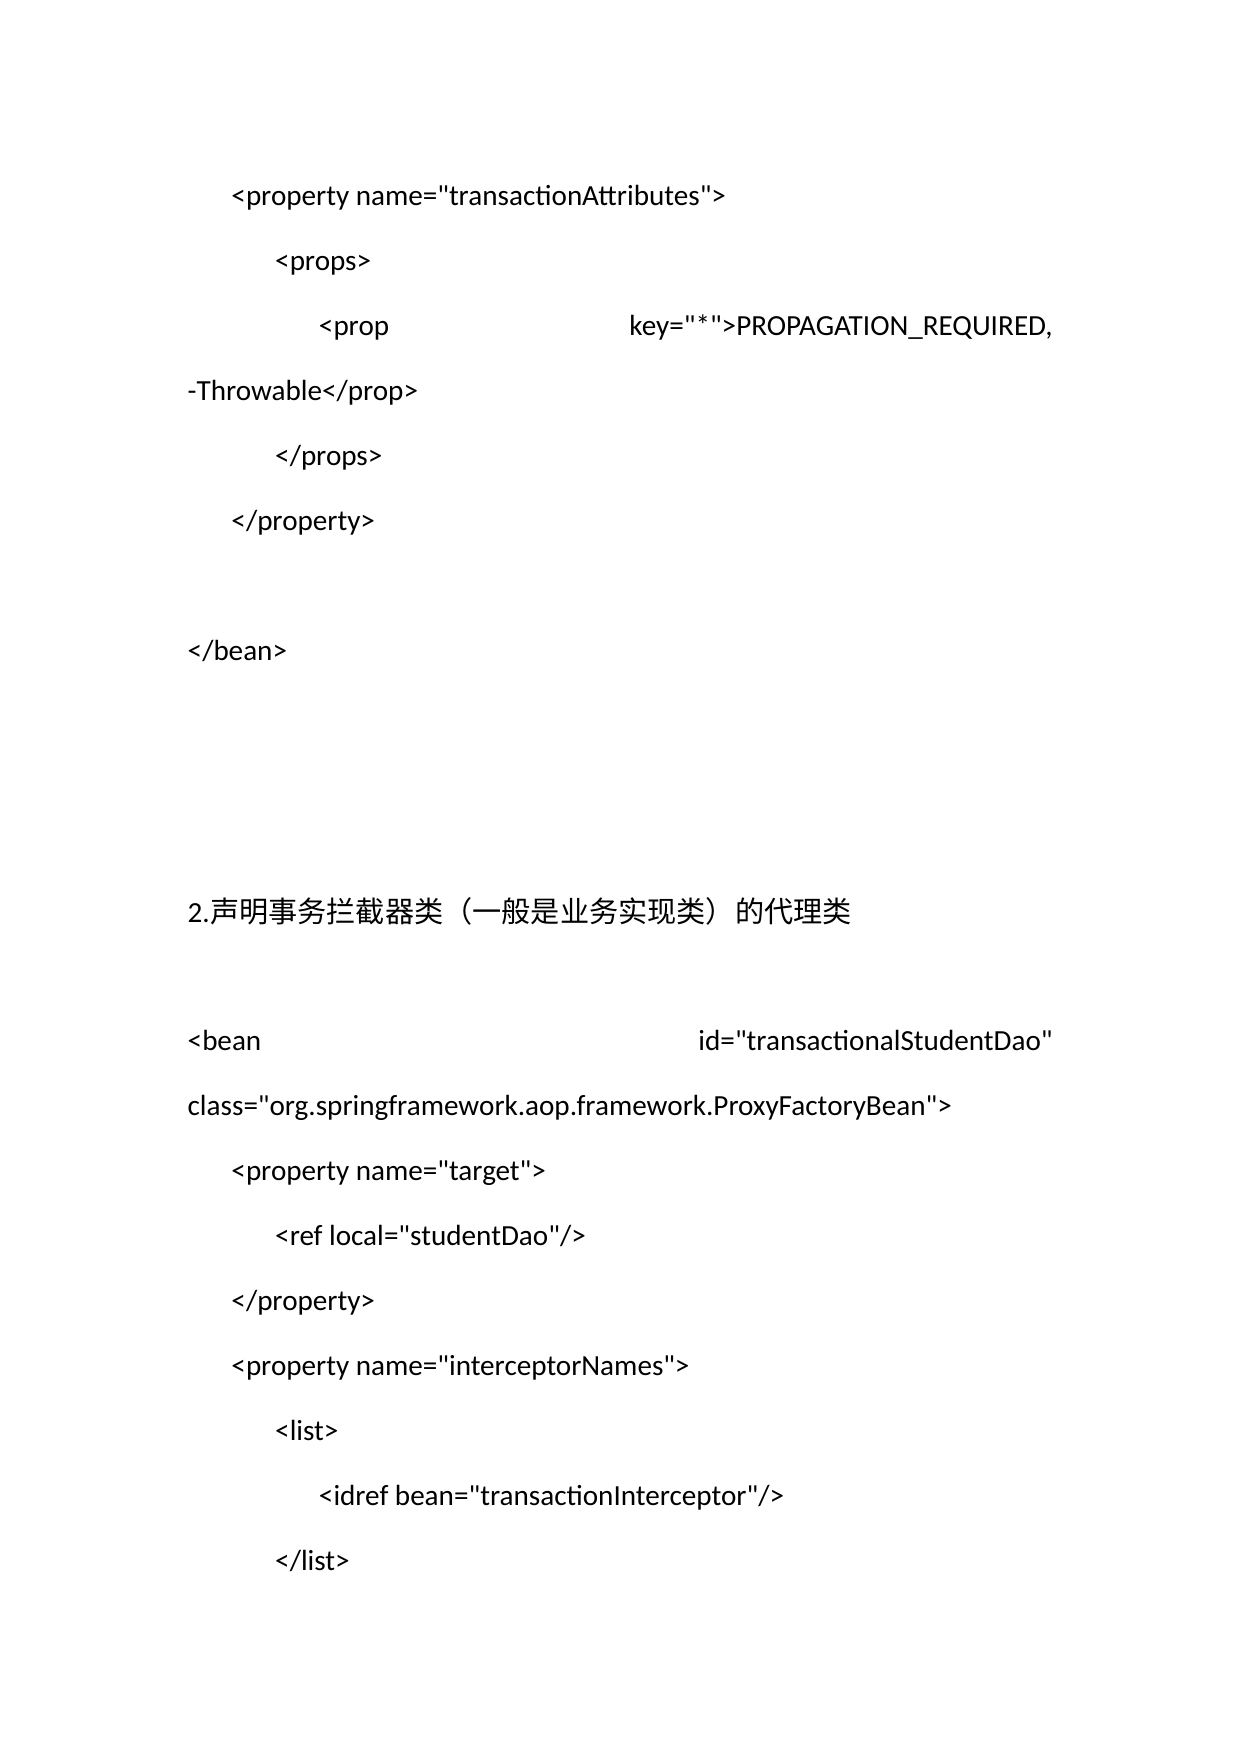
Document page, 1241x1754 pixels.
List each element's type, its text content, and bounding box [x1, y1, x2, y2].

list <props> [187, 227, 1053, 292]
list 2.声明事务拦截器类（一般是业务实现类）的代理类 [187, 877, 1053, 942]
list <property name="transactionAttributes"> [187, 162, 1053, 227]
list </property> [187, 487, 1053, 552]
list </bean> [187, 617, 1053, 682]
list <property name="interceptorNames"> [187, 1332, 1053, 1397]
list <idref bean="transactionInterceptor"/> [187, 1462, 1053, 1527]
list <bean id="transactionalStudentDao" class="org.springframework.aop.framework.ProxyFactoryBean"> [187, 1007, 1053, 1137]
list <ref local="studentDao"/> [187, 1202, 1053, 1267]
list <property name="target"> [187, 1137, 1053, 1202]
list </property> [187, 1267, 1053, 1332]
list </list> [187, 1527, 1053, 1592]
list <list> [187, 1397, 1053, 1462]
list </props> [187, 422, 1053, 487]
list <prop key="*">PROPAGATION_REQUIRED, -Throwable</prop> [187, 292, 1053, 422]
